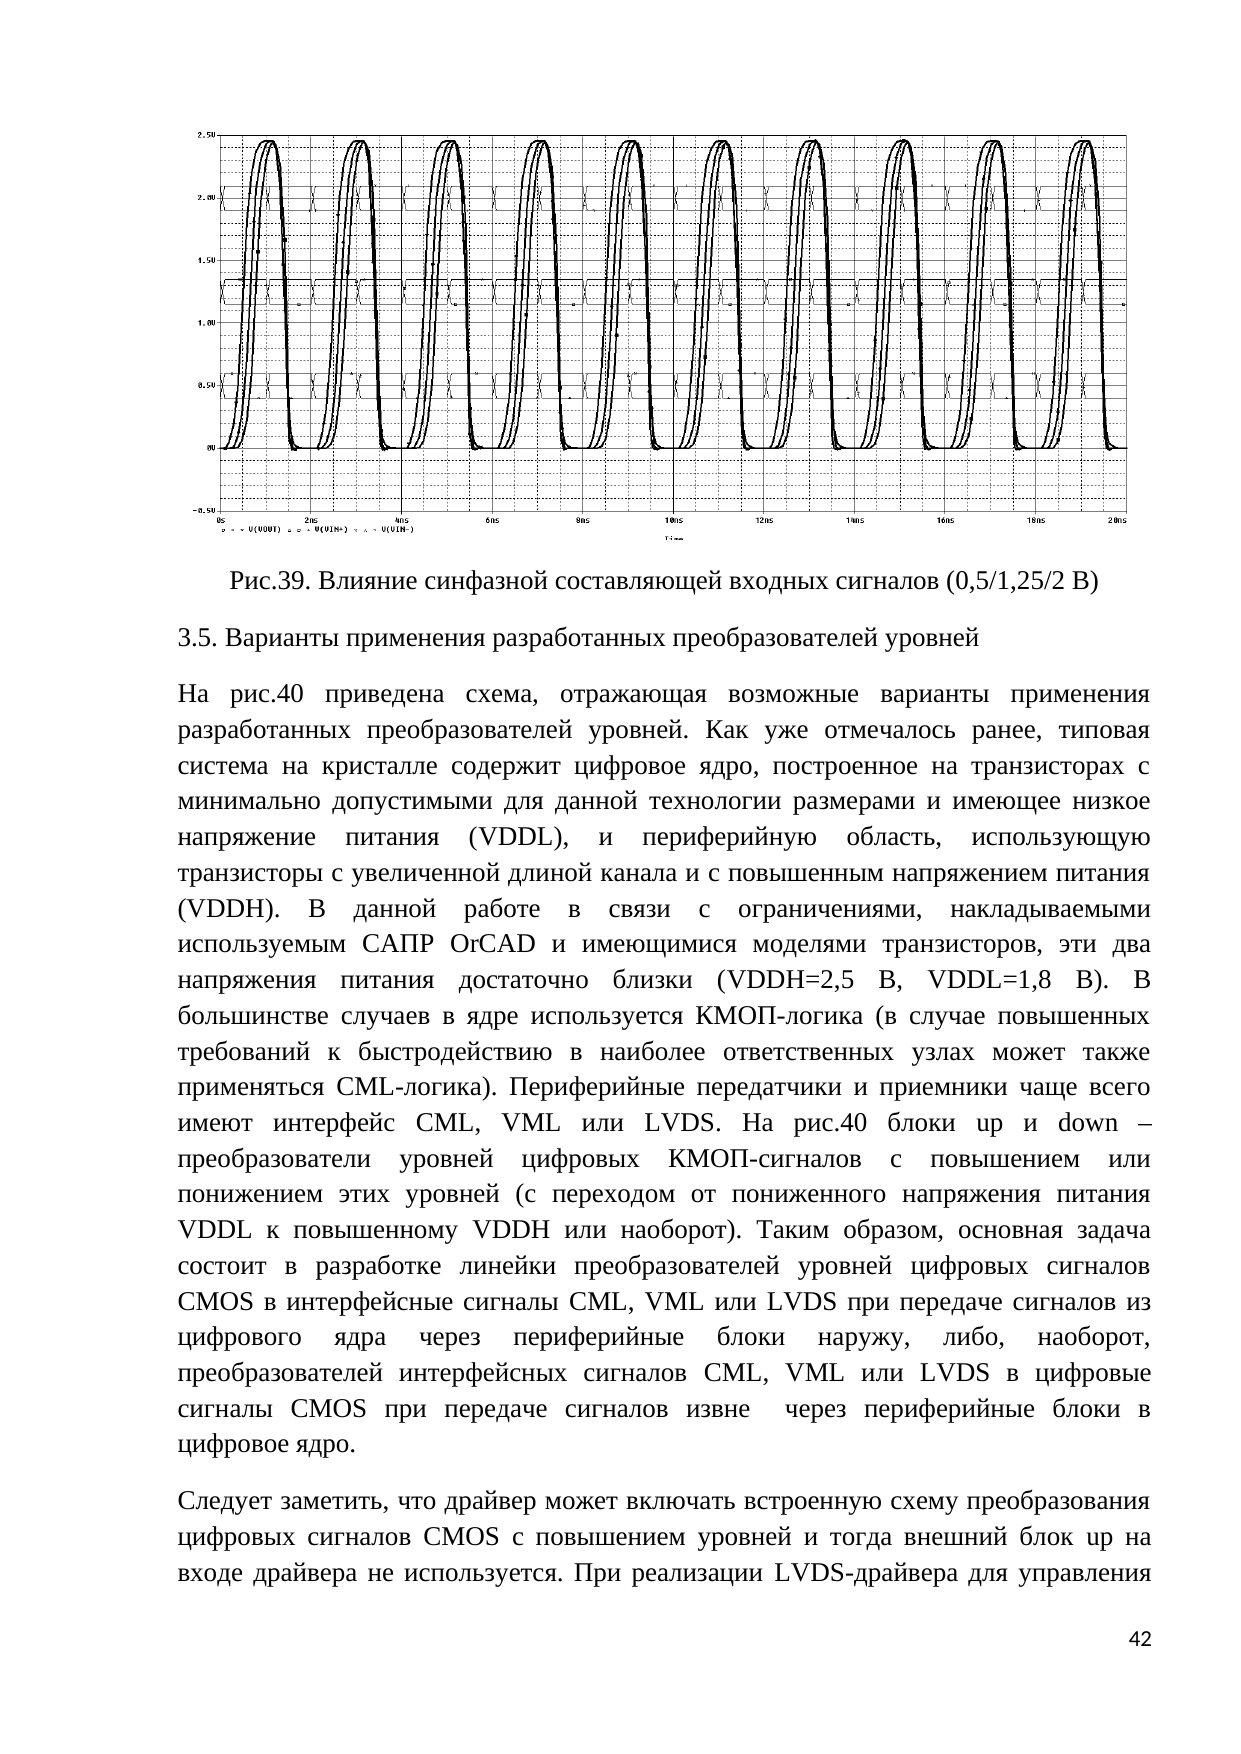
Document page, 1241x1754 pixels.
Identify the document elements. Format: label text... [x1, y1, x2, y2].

picture [177, 118, 1152, 540]
text На рис.40 приведена схема, отражающая возможные варианты применения разработанных преобразователей уровней. Как уже отмечалось ранее, типовая система на кристалле содержит цифровое ядро, построенное на транзисторах с минимально допустимыми для данной технологии размерами и имеющее низкое напряжение питания (VDDL), и периферийную область, использующую транзисторы с увеличенной длиной канала и с повышенным напряжением питания (VDDH). В данной работе в связи с ограничениями, накладываемыми используемым САПР OrCAD и имеющимися моделями транзисторов, эти два напряжения питания достаточно близки (VDDH=2,5 В, VDDL=1,8 В). В большинстве случаев в ядре используется КМОП-логика (в случае повышенных требований к быстродействию в наиболее ответственных узлах может также применяться CML-логика). Периферийные передатчики и приемники чаще всего имеют интерфейс CML, VML или LVDS. На рис.40 блоки up и down – преобразователи уровней цифровых КМОП-сигналов с повышением или понижением этих уровней (с переходом от пониженного напряжения питания VDDL к повышенному VDDH или наоборот). Таким образом, основная задача состоит в разработке линейки преобразователей уровней цифровых сигналов CMOS в интерфейсные сигналы CML, VML или LVDS при передаче сигналов из цифрового ядра через периферийные блоки наружу, либо, наоборот, преобразователей интерфейсных сигналов CML, VML или LVDS в цифровые сигналы CMOS при передаче сигналов извне через периферийные блоки в цифровое ядро. [177, 677, 1152, 1459]
subtitle 3.5. Варианты применения разработанных преобразователей уровней [177, 621, 1152, 652]
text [177, 1484, 1152, 1587]
text Рис.39. Влияние синфазной составляющей входных сигналов (0,5/1,25/2 В) [177, 564, 1152, 595]
